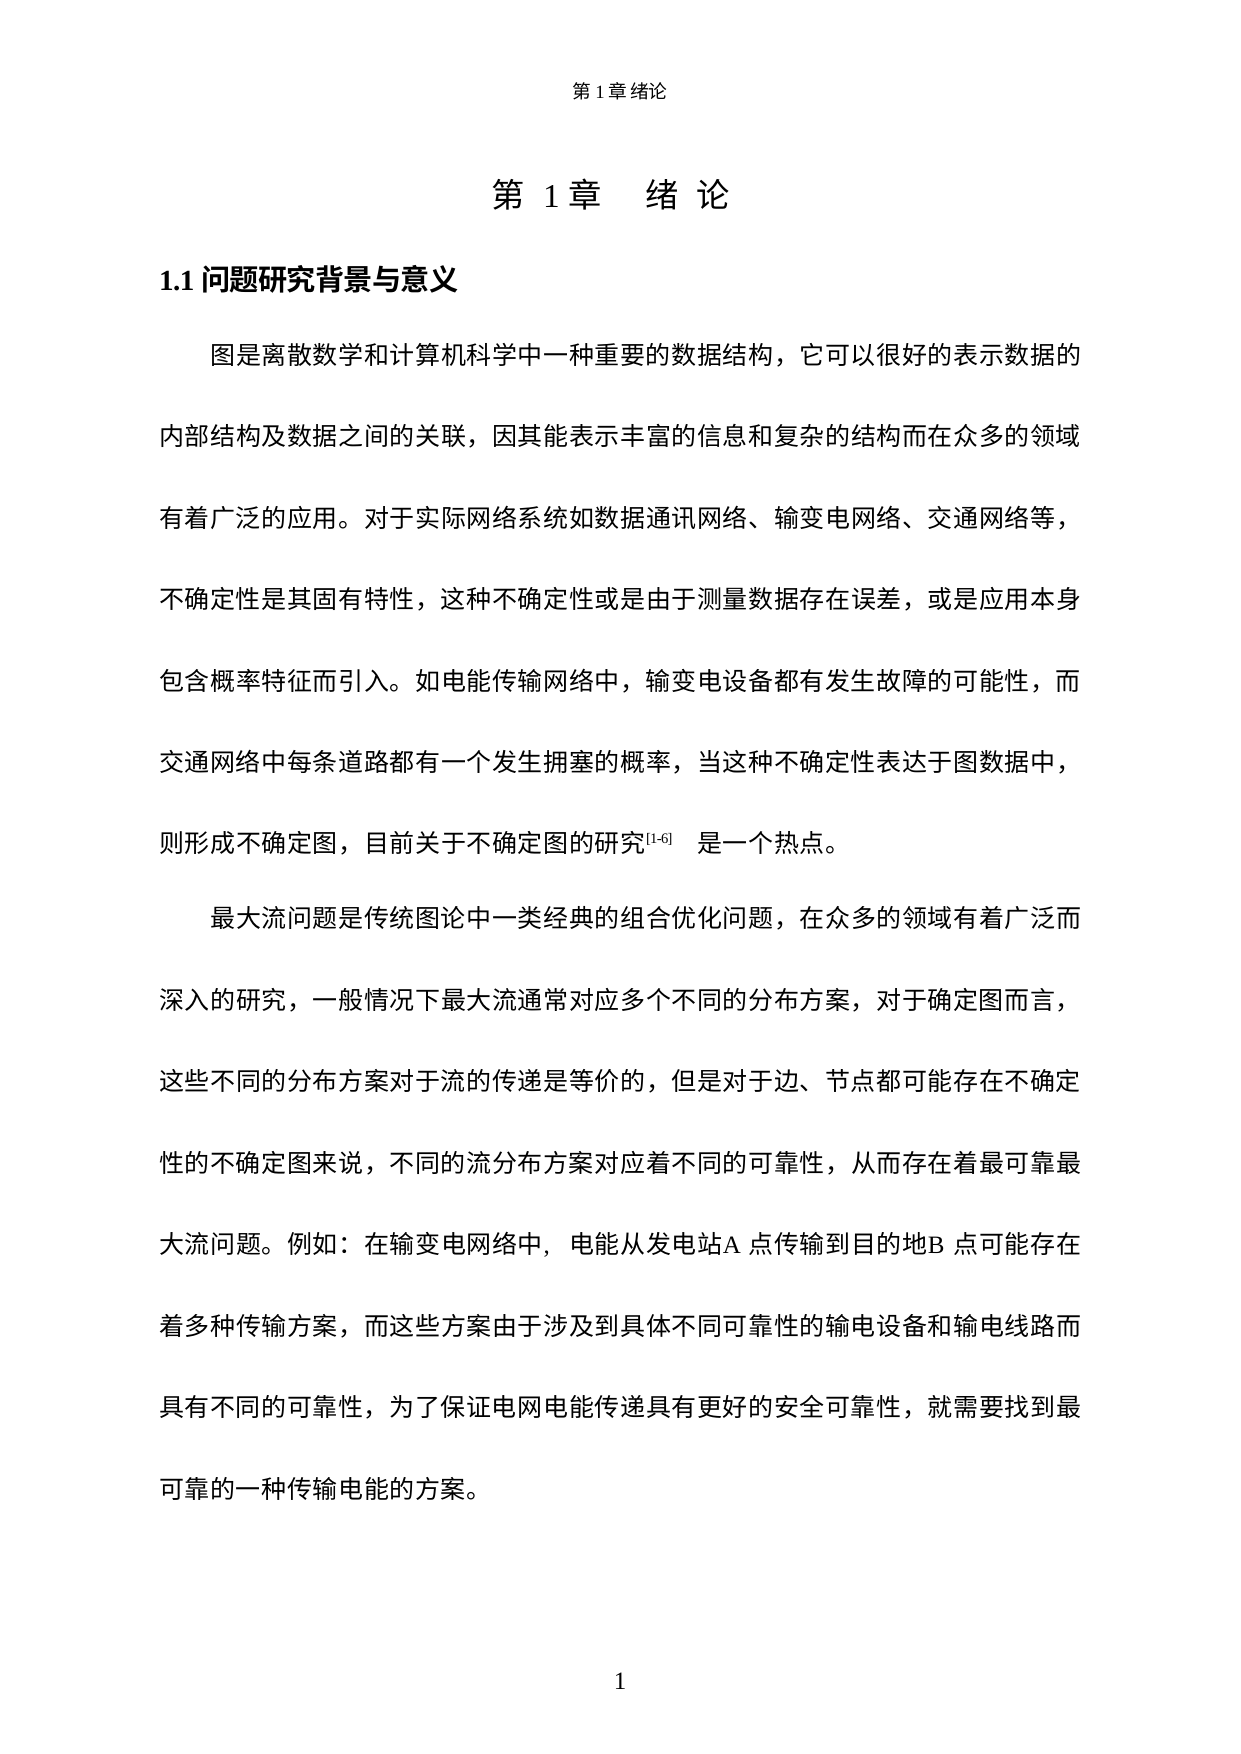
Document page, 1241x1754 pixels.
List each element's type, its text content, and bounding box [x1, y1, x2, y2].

subtitle 1.1 问题研究背景与意义 [159, 256, 1081, 298]
text 最大流问题是传统图论中一类经典的组合优化问题，在众多的领域有着广泛而深入的研究，一般情况下最大流通常对应多个不同的分布方案，对于确定图而言，这些不同的分布方案对于流的传递是等价的，但是对于边、节点都可能存在不确定性的不确定图来说，不同的流分布方案对应着不同的可靠性，从而存在着最可靠最大流问题。例如：在输变电网络中, 电能从发电站A点传输到目的地B点可能存在着多种传输方案，而这些方案由于涉及到具体不同可靠性的输电设备和输电线路而具有不同的可靠性，为了保证电网电能传递具有更好的安全可靠性，就需要找到最可靠的一种传输电能的方案。 [159, 883, 1081, 1521]
text 图是离散数学和计算机科学中一种重要的数据结构，它可以很好的表示数据的内部结构及数据之间的关联，因其能表示丰富的信息和复杂的结构而在众多的领域有着广泛的应用。对于实际网络系统如数据通讯网络、输变电网络、交通网络等，不确定性是其固有特性，这种不确定性或是由于测量数据存在误差，或是应用本身包含概率特征而引入。如电能传输网络中，输变电设备都有发生故障的可能性，而交通网络中每条道路都有一个发生拥塞的概率，当这种不确定性表达于图数据中，则形成不确定图，目前关于不确定图的研究[1-6]是一个热点。 [159, 319, 1081, 876]
subtitle 第1章 绪论 [159, 159, 1081, 227]
